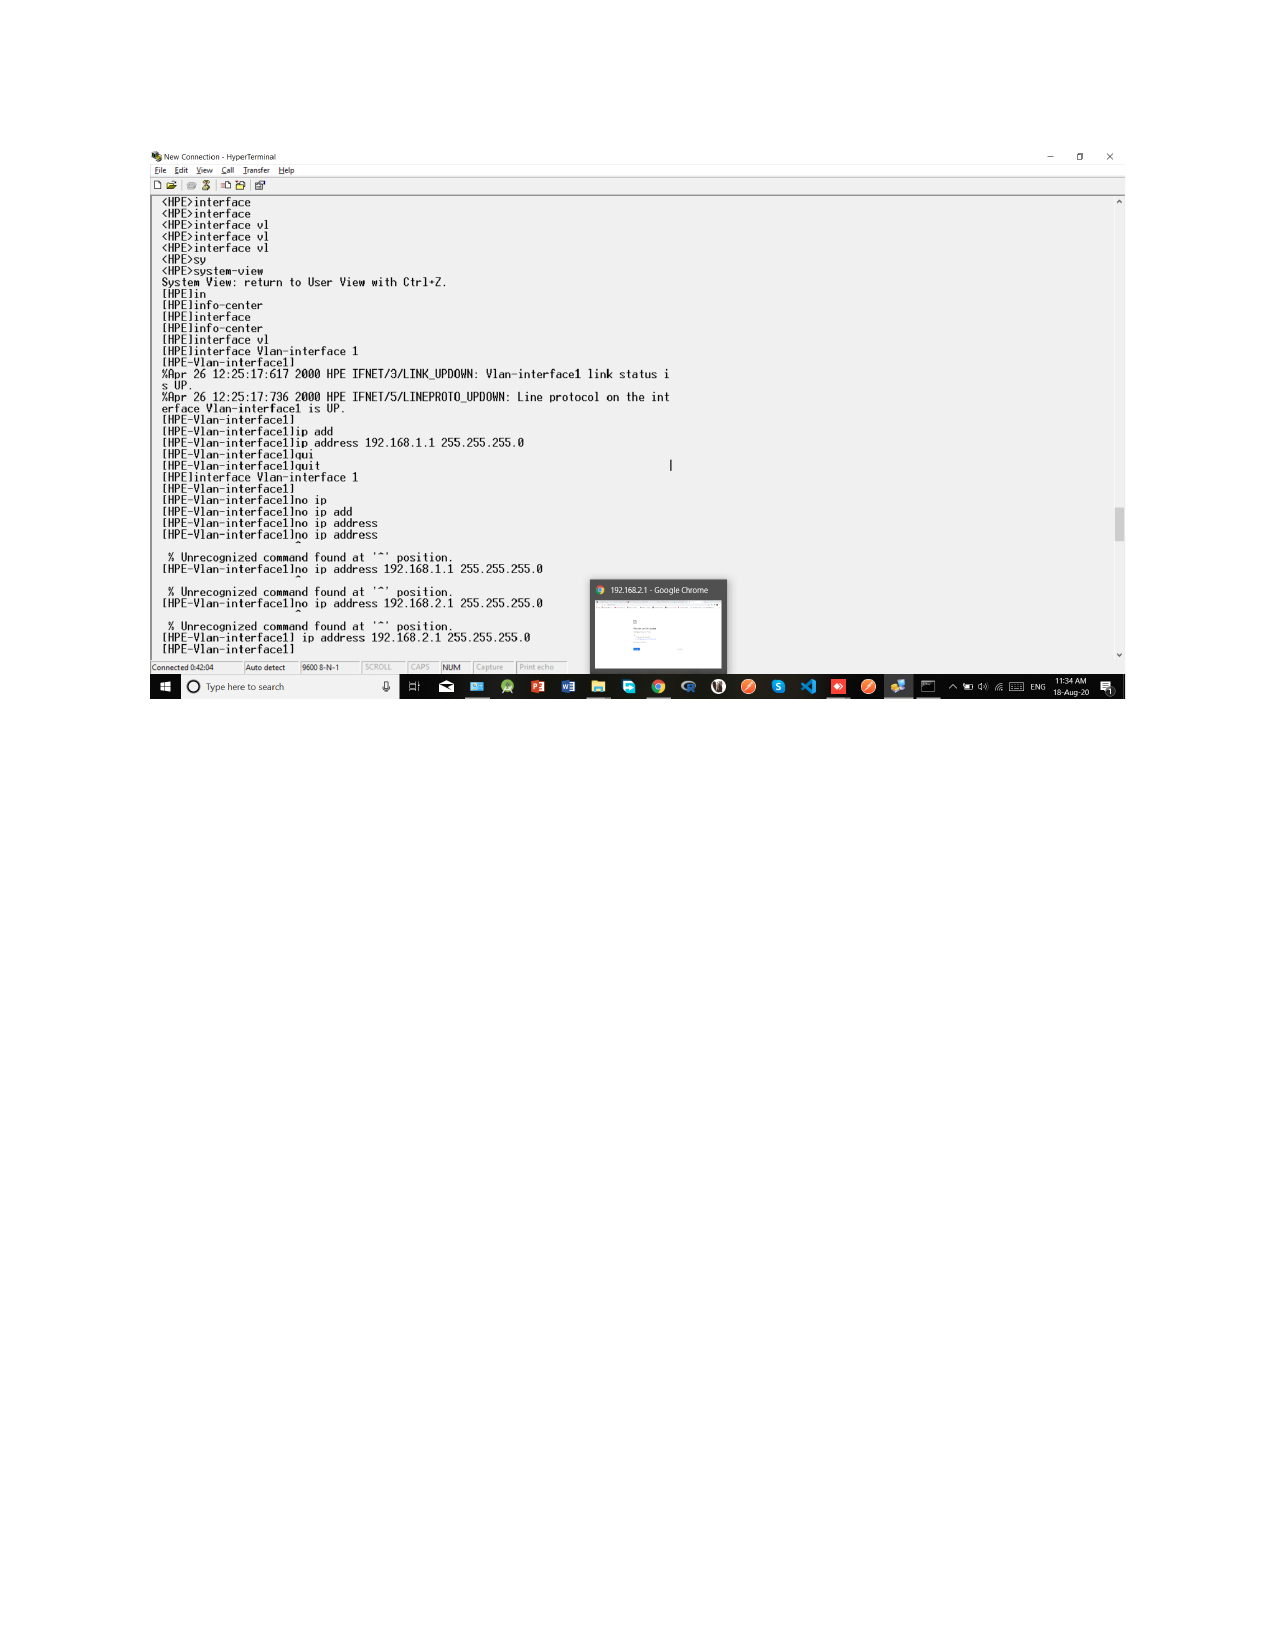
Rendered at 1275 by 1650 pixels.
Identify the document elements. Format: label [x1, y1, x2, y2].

picture [150, 150, 1125, 699]
